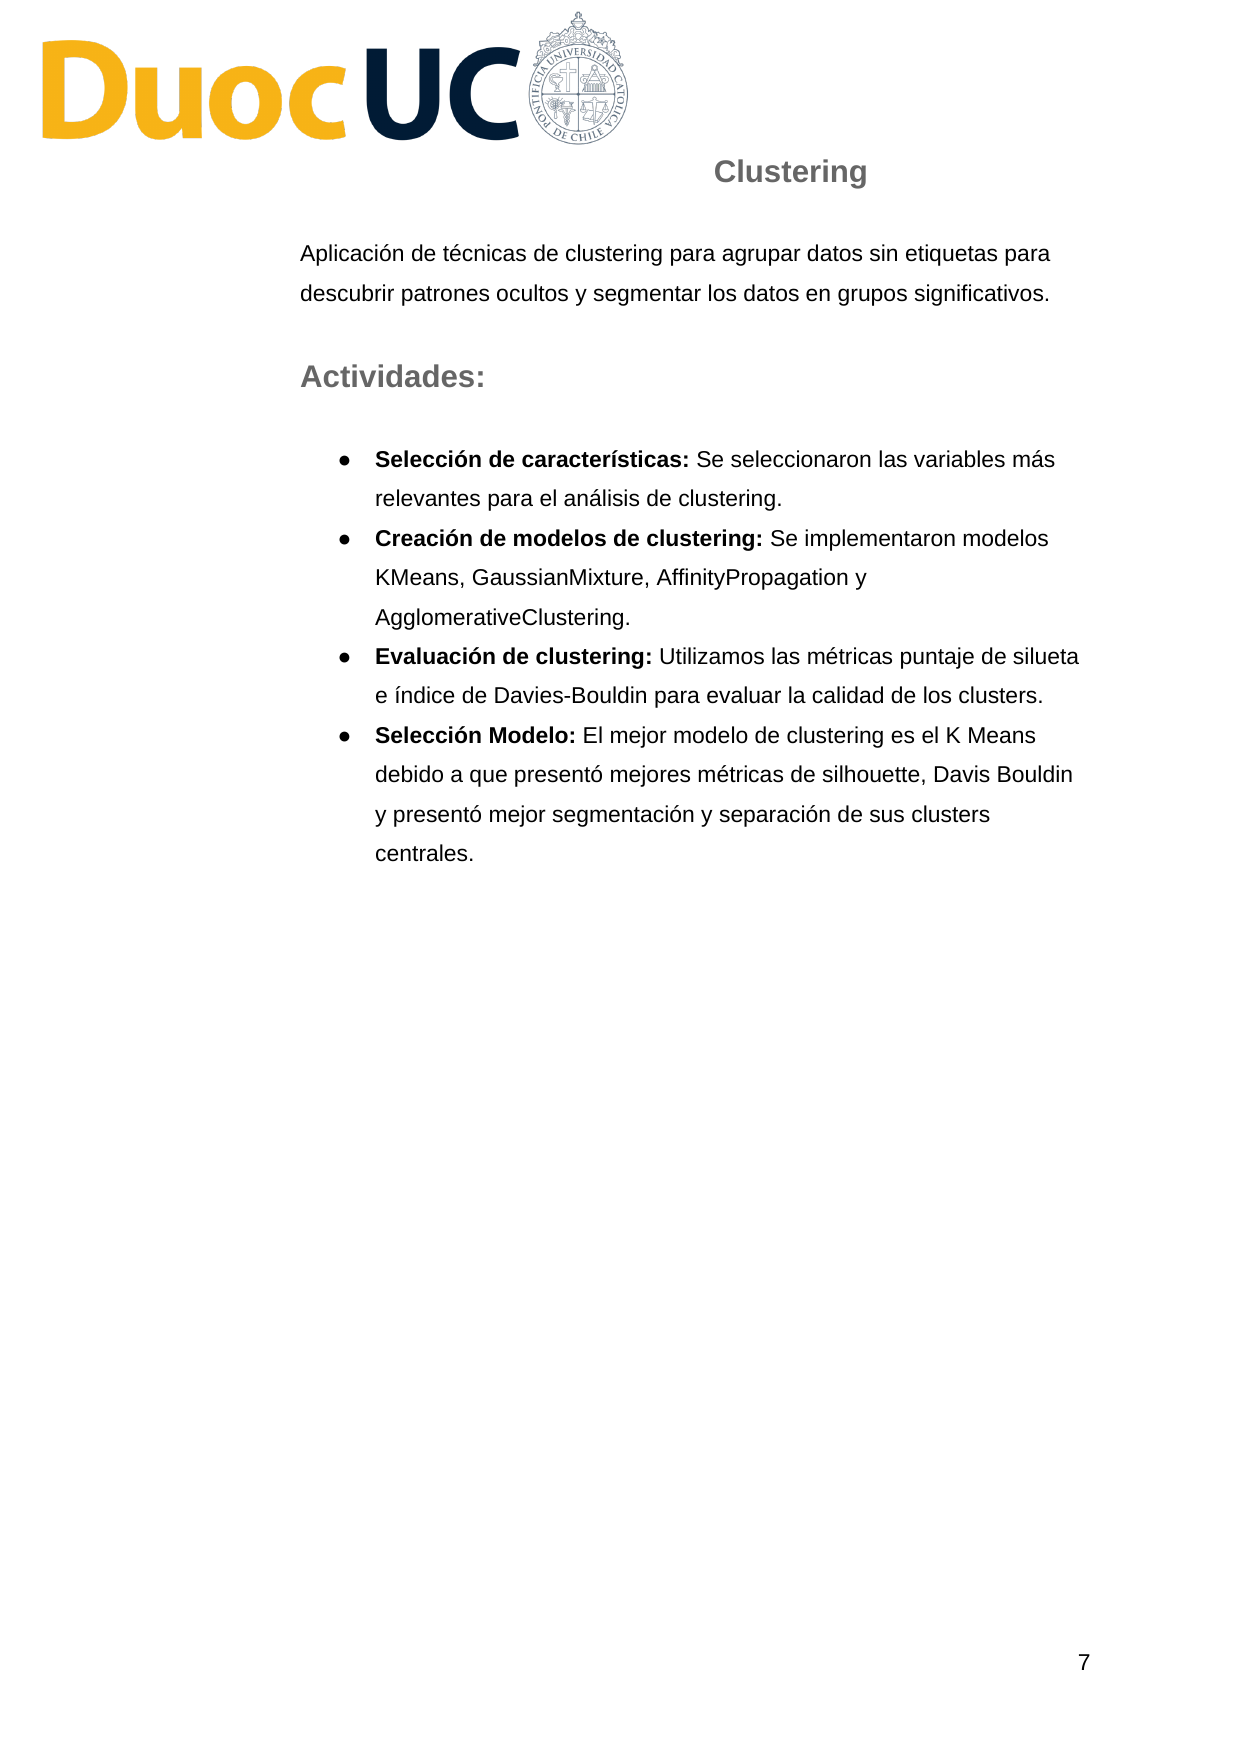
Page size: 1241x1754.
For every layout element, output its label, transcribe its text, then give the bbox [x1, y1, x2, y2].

list Evaluación de clustering: Utilizamos las métricas puntaje de silueta e índice de Davies-Bouldin para evaluar la calidad de los clusters. [337, 643, 1090, 709]
text Aplicación de técnicas de clustering para agrupar datos sin etiquetas para descubrir patrones ocultos y segmentar los datos en grupos significativos. [300, 240, 1090, 306]
list Creación de modelos de clustering: Se implementaron modelos KMeans, GaussianMixture, AffinityPropagation y AgglomerativeClustering. [337, 524, 1090, 630]
subtitle Clustering [150, 153, 1090, 189]
picture [34, 3, 636, 153]
list Selección de características: Se seleccionaron las variables más relevantes para el análisis de clustering. [337, 446, 1090, 511]
list Selección Modelo: El mejor modelo de clustering es el K Means debido a que presentó mejores métricas de silhouette, Davis Bouldin y presentó mejor segmentación y separación de sus clusters centrales. [337, 722, 1090, 867]
subtitle Actividades: [300, 358, 1090, 394]
